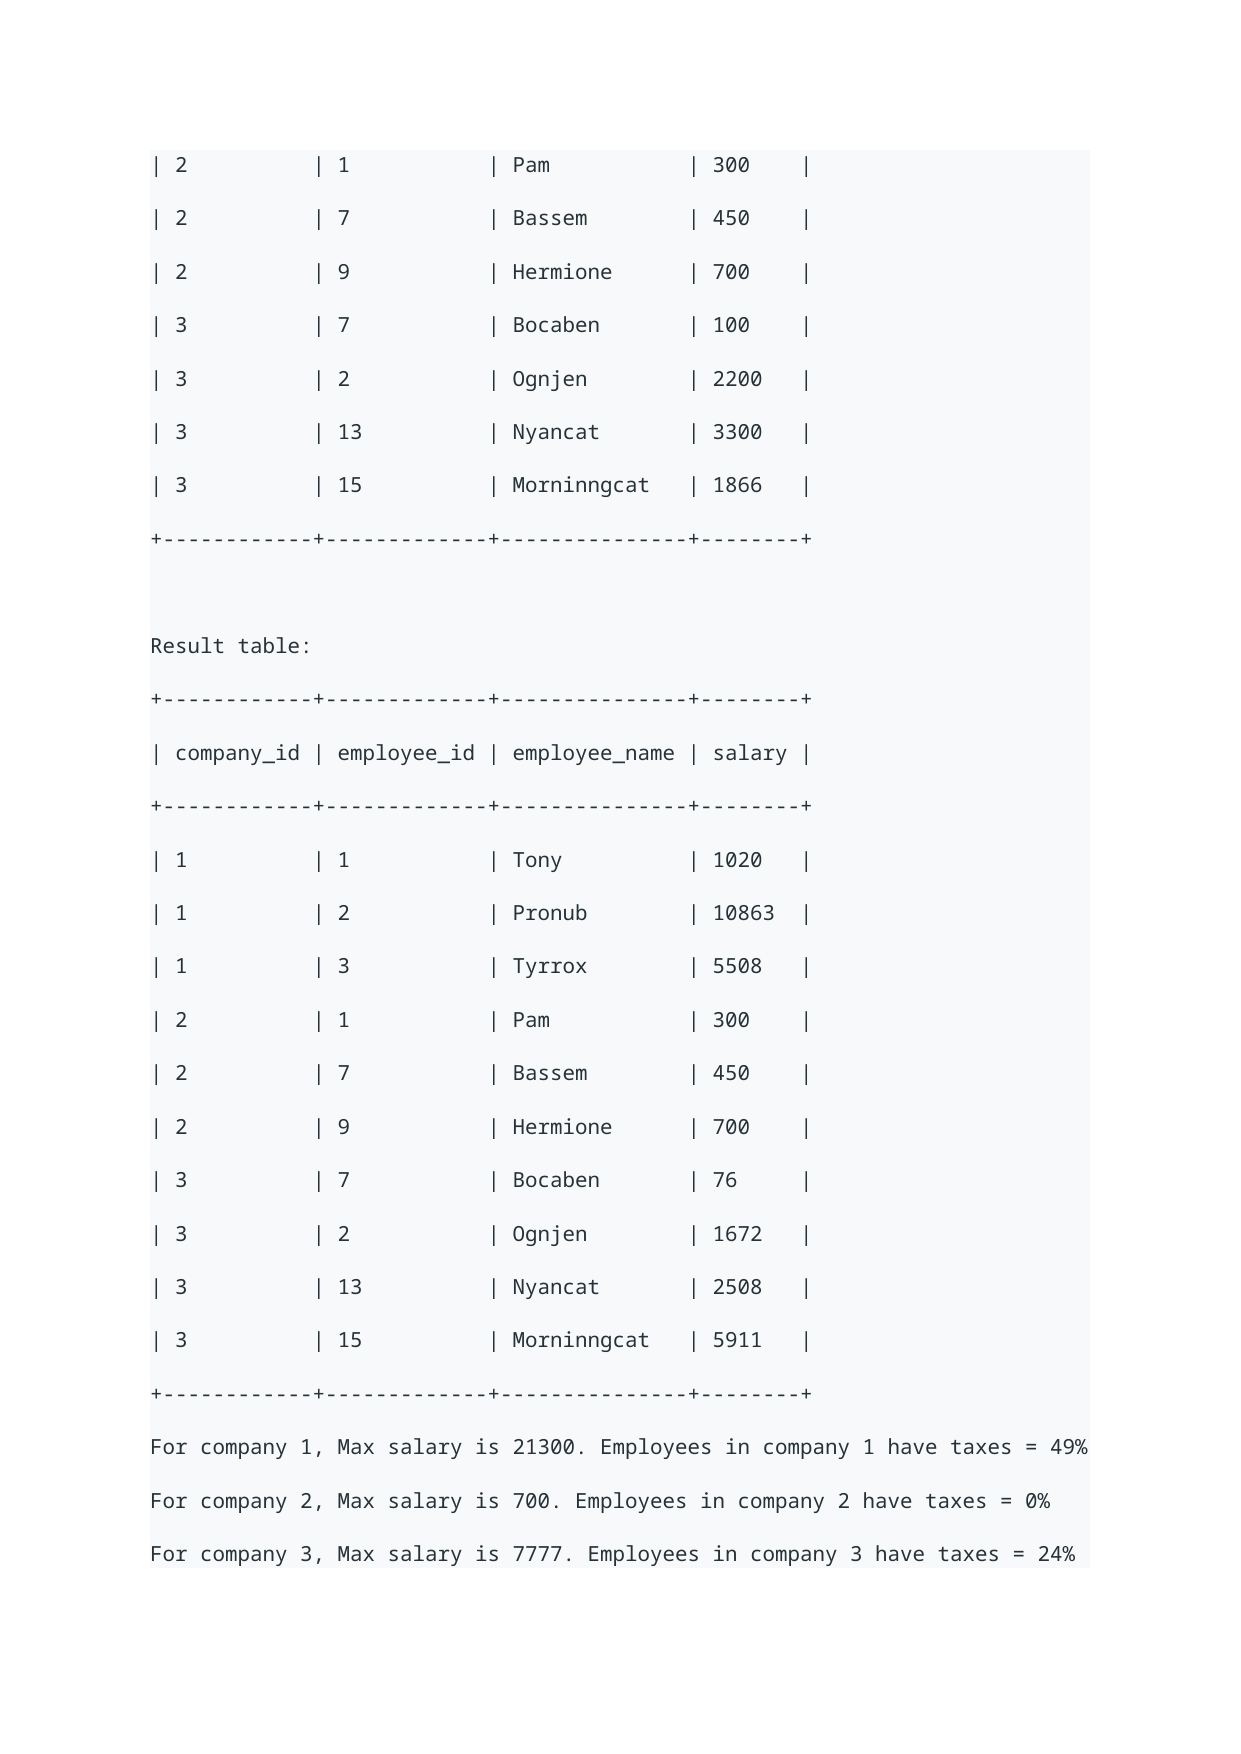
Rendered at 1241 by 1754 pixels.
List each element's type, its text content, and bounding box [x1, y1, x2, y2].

text | 3 | 13 | Nyancat | 2508 | [150, 1272, 1090, 1301]
text +------------+-------------+---------------+--------+ [150, 684, 1090, 713]
text | 2 | 7 | Bassem | 450 | [150, 1058, 1090, 1087]
text | 1 | 3 | Tyrrox | 5508 | [150, 952, 1090, 980]
text | 2 | 7 | Bassem | 450 | [150, 203, 1090, 232]
text | 3 | 13 | Nyancat | 3300 | [150, 417, 1090, 446]
text +------------+-------------+---------------+--------+ [150, 1379, 1090, 1407]
text | 3 | 15 | Morninngcat | 5911 | [150, 1326, 1090, 1354]
text | 1 | 2 | Pronub | 10863 | [150, 898, 1090, 927]
text | 3 | 2 | Ognjen | 1672 | [150, 1219, 1090, 1247]
text | 3 | 7 | Bocaben | 100 | [150, 310, 1090, 339]
text +------------+-------------+---------------+--------+ [150, 791, 1090, 820]
text +------------+-------------+---------------+--------+ [150, 524, 1090, 552]
text | 2 | 1 | Pam | 300 | [150, 1005, 1090, 1033]
text Result table: [150, 631, 1090, 659]
text | 3 | 15 | Morninngcat | 1866 | [150, 471, 1090, 499]
text | 2 | 9 | Hermione | 700 | [150, 1112, 1090, 1140]
text | 3 | 2 | Ognjen | 2200 | [150, 364, 1090, 392]
text For company 1, Max salary is 21300. Employees in company 1 have taxes = 49% [150, 1432, 1090, 1461]
text | 2 | 9 | Hermione | 700 | [150, 257, 1090, 285]
text | 3 | 7 | Bocaben | 76 | [150, 1165, 1090, 1194]
text | company_id | employee_id | employee_name | salary | [150, 738, 1090, 766]
text For company 3, Max salary is 7777. Employees in company 3 have taxes = 24% [150, 1539, 1090, 1568]
text | 1 | 1 | Tony | 1020 | [150, 845, 1090, 873]
text For company 2, Max salary is 700. Employees in company 2 have taxes = 0% [150, 1486, 1090, 1514]
text | 2 | 1 | Pam | 300 | [150, 150, 1090, 178]
